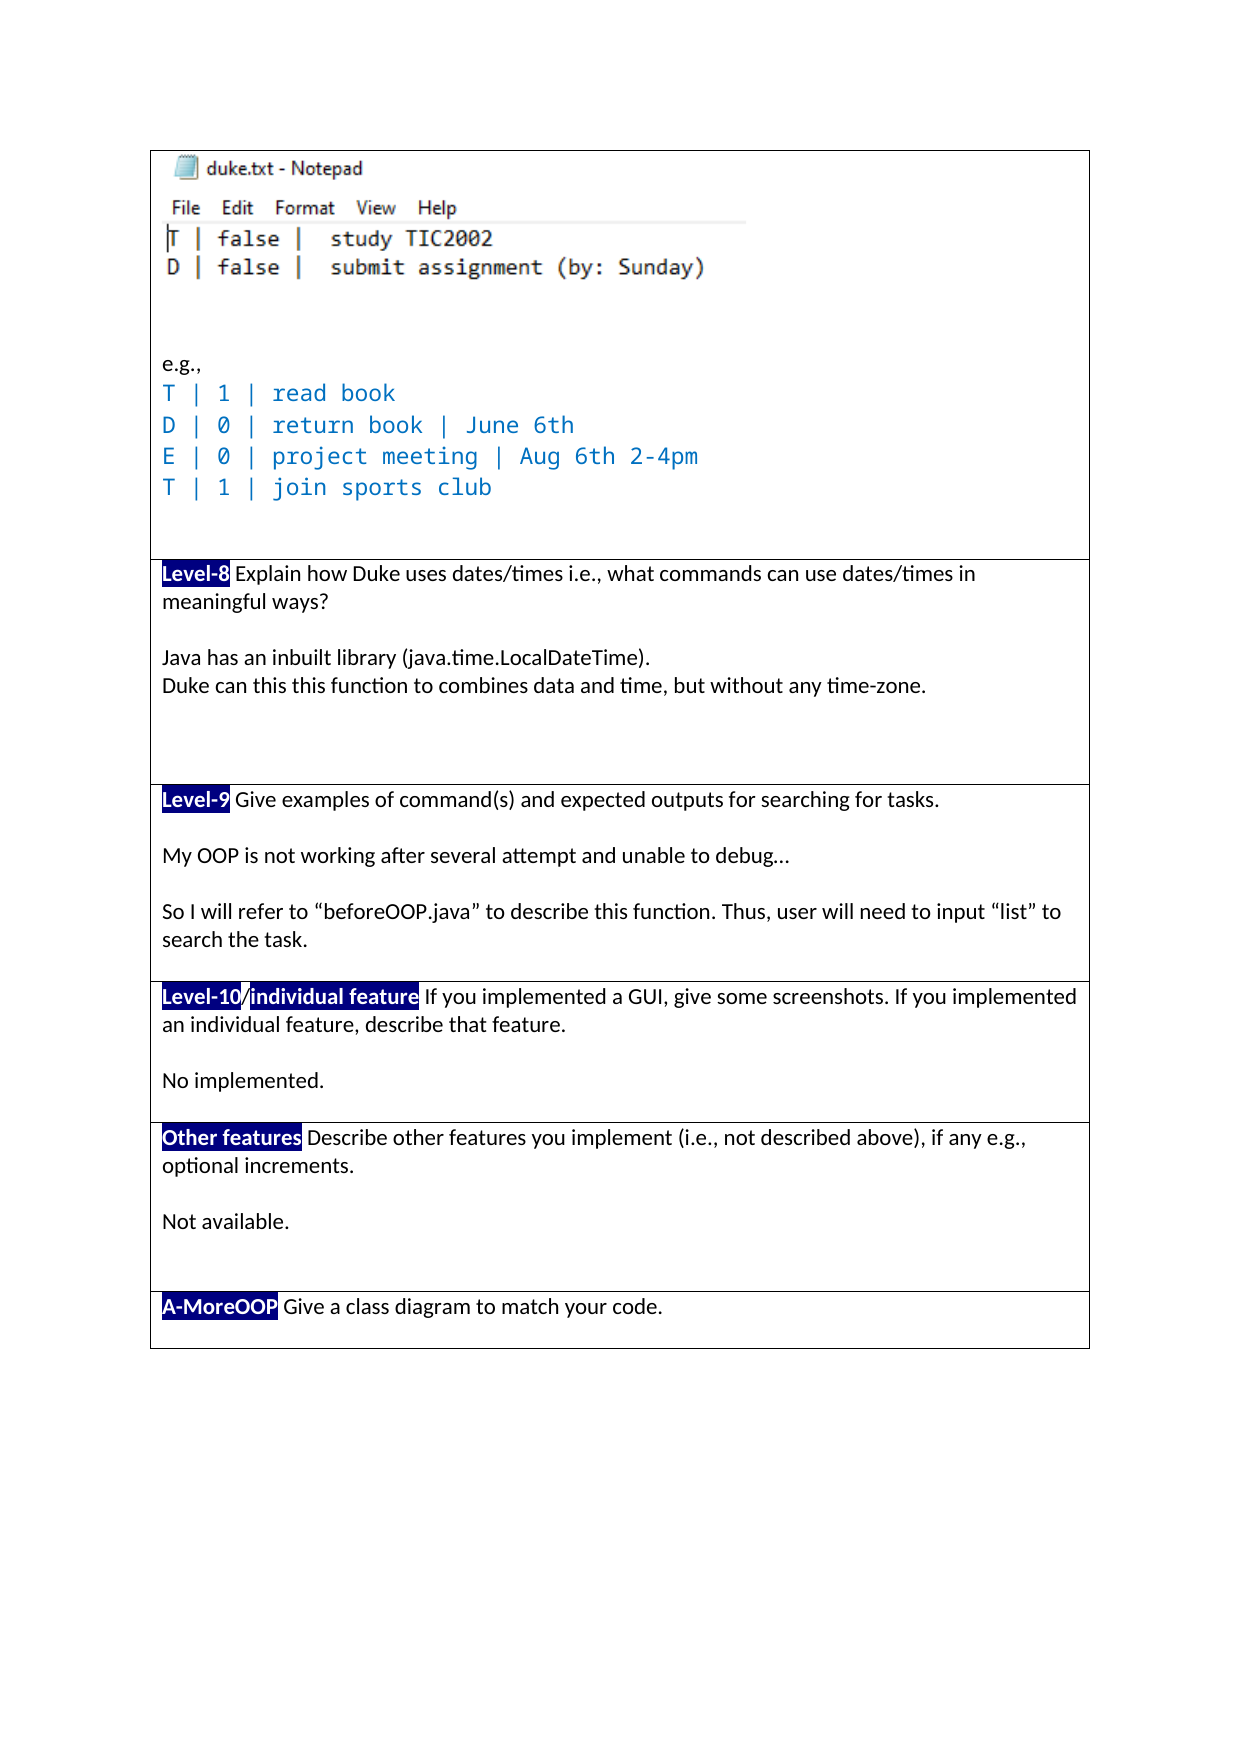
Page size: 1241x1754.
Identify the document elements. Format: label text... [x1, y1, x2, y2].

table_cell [151, 1292, 1089, 1348]
picture [161, 151, 747, 322]
table_cell Level-8 Explain how Duke uses dates/times i.e., what commands can use dates/times in meaningful ways? Java has an inbuilt library (java.time.LocalDateTime). Duke can this this function to combines data and time, but without any time-zone. [151, 560, 1089, 784]
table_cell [151, 151, 1089, 558]
table_cell Other features Describe other features you implement (i.e., not described above), if any e.g., optional increments. Not available. [151, 1123, 1089, 1291]
table_cell Level-9 Give examples of command(s) and expected outputs for searching for tasks. My OOP is not working after several attempt and unable to debug… So I will refer to “beforeOOP.java” to describe this function. Thus, user will need to input “list” to search the task. [151, 785, 1089, 981]
table_cell Level-10/individual feature If you implemented a GUI, give some screenshots. If you implemented an individual feature, describe that feature. No implemented. [151, 982, 1089, 1122]
